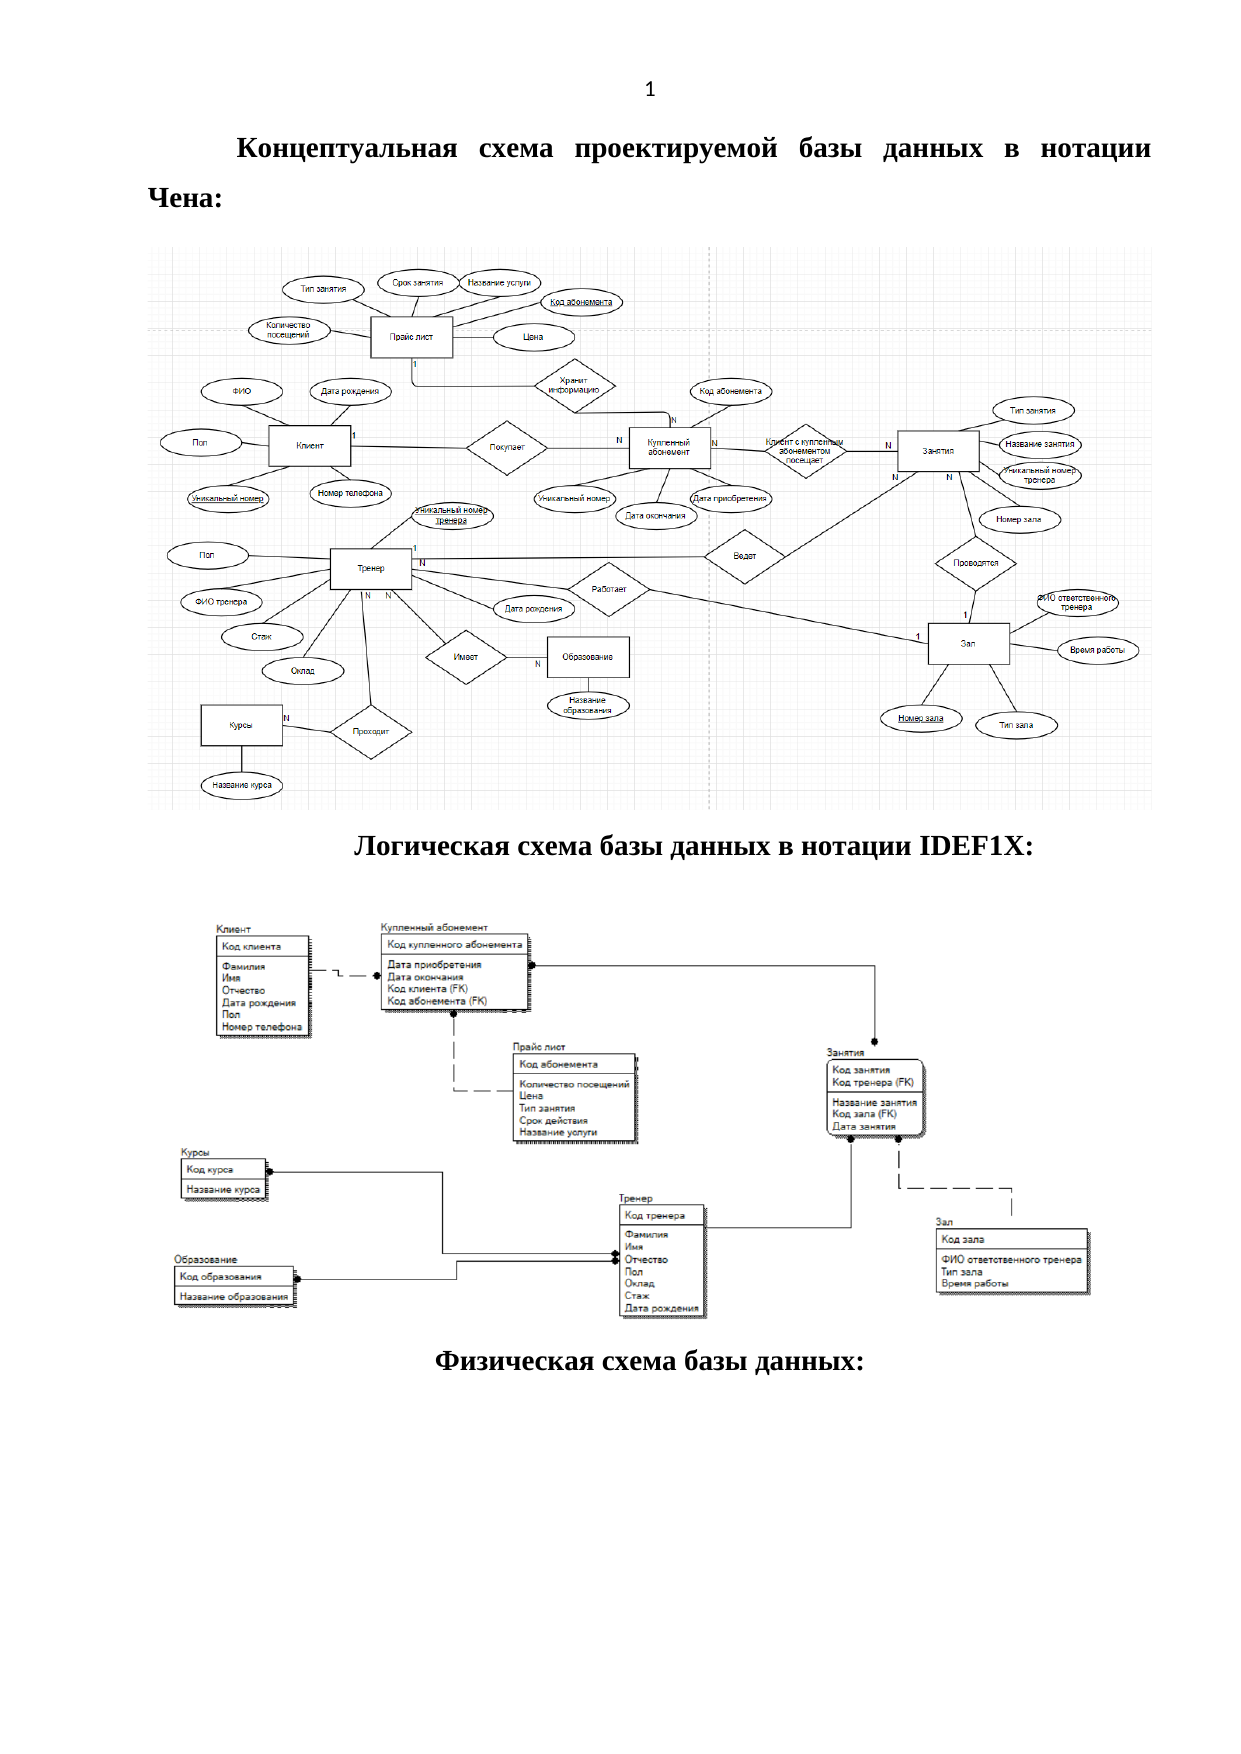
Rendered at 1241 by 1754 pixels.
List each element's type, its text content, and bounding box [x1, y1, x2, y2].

text Логическая схема базы данных в нотации IDEF1X: [148, 828, 1152, 861]
picture [147, 247, 1152, 810]
text Физическая схема базы данных: [148, 1343, 1152, 1377]
text Концептуальная схема проектируемой базы данных в нотации Чена: [148, 130, 1152, 214]
picture [147, 878, 1152, 1325]
